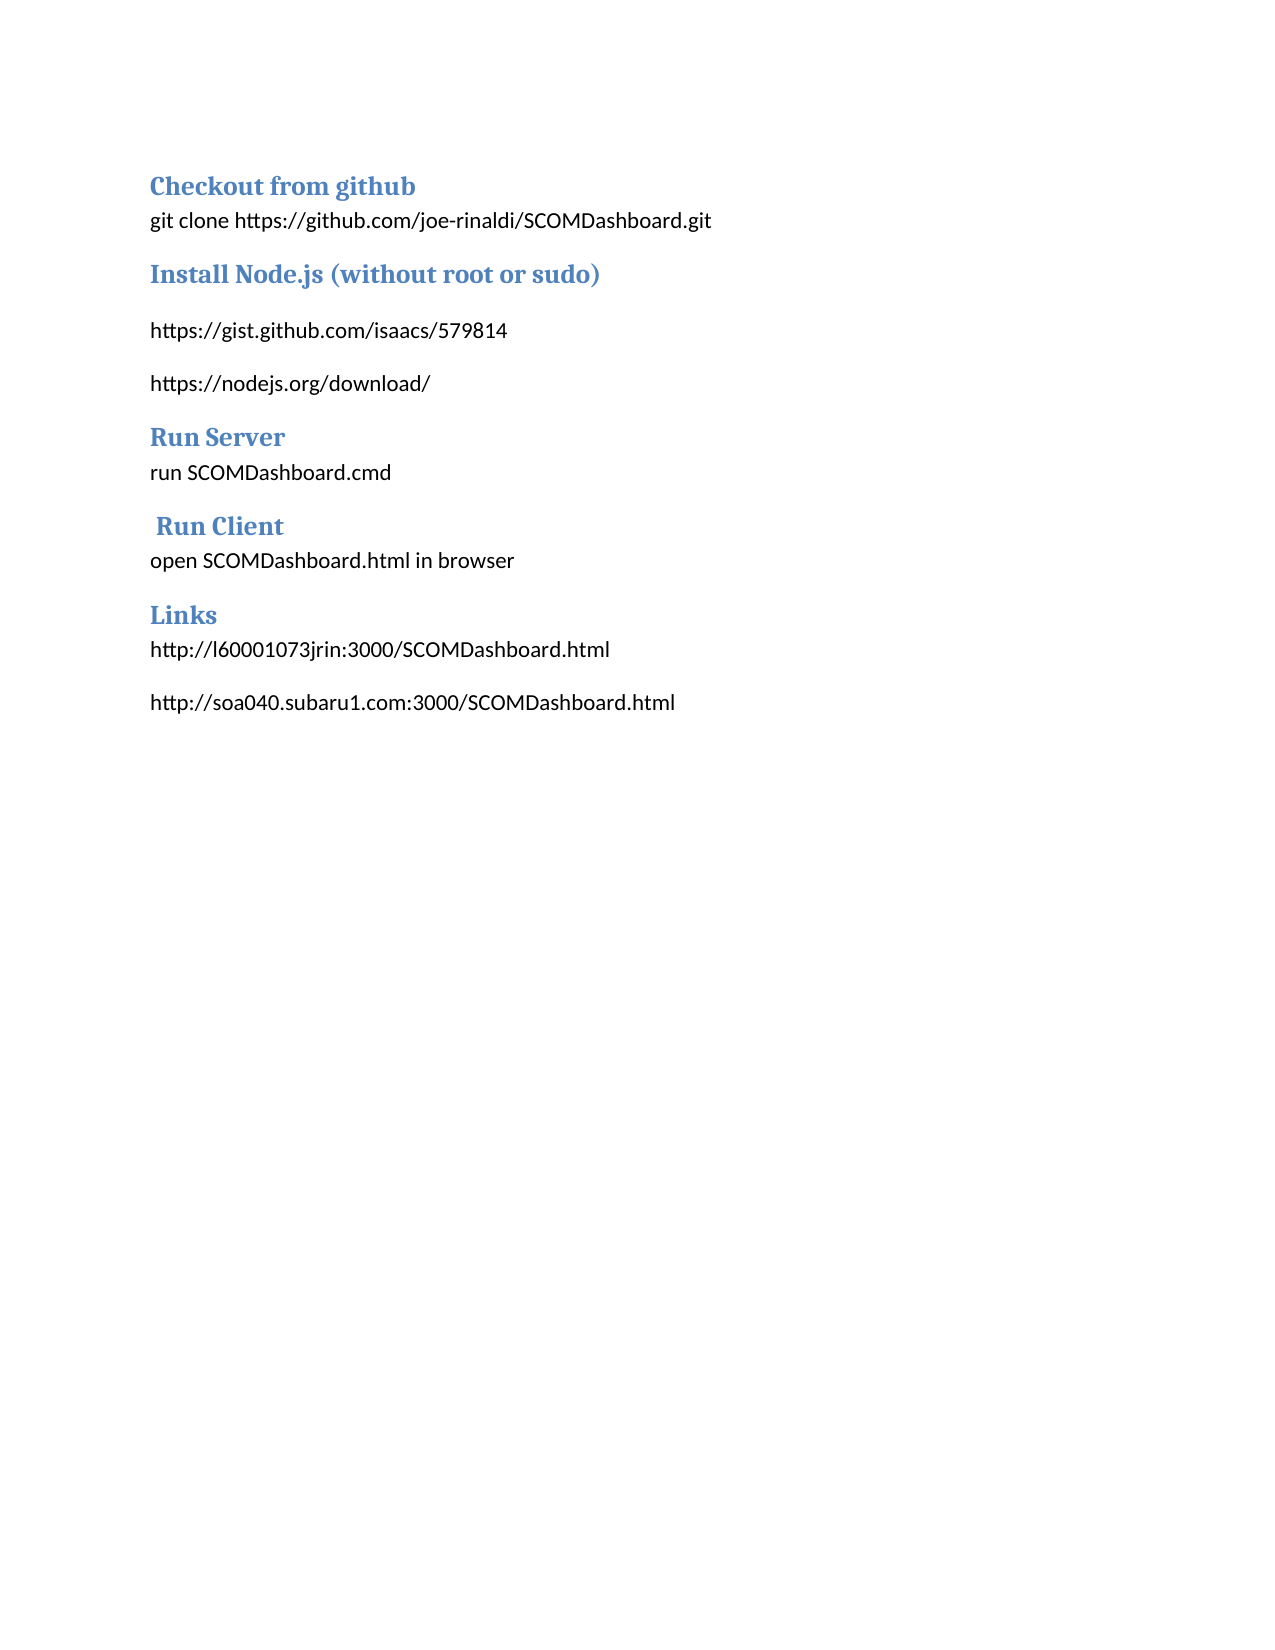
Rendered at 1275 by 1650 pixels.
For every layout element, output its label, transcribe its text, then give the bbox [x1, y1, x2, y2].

subtitle https://nodejs.org/download/ [150, 369, 1125, 397]
text http://soa040.subaru1.com:3000/SCOMDashboard.html [150, 688, 1125, 716]
text git clone https://github.com/joe-rinaldi/SCOMDashboard.git [150, 207, 1125, 234]
subtitle Install Node.js (without root or sudo) [150, 259, 1125, 291]
subtitle https://gist.github.com/isaacs/579814 [150, 316, 1125, 344]
subtitle Checkout from github [150, 171, 1125, 202]
text http://l60001073jrin:3000/SCOMDashboard.html [150, 635, 1125, 663]
subtitle Run Client [150, 511, 1125, 542]
subtitle Run Server [150, 422, 1125, 453]
subtitle Links [150, 600, 1125, 631]
text run SCOMDashboard.cmd [150, 458, 1125, 486]
text open SCOMDashboard.html in browser [150, 547, 1125, 575]
